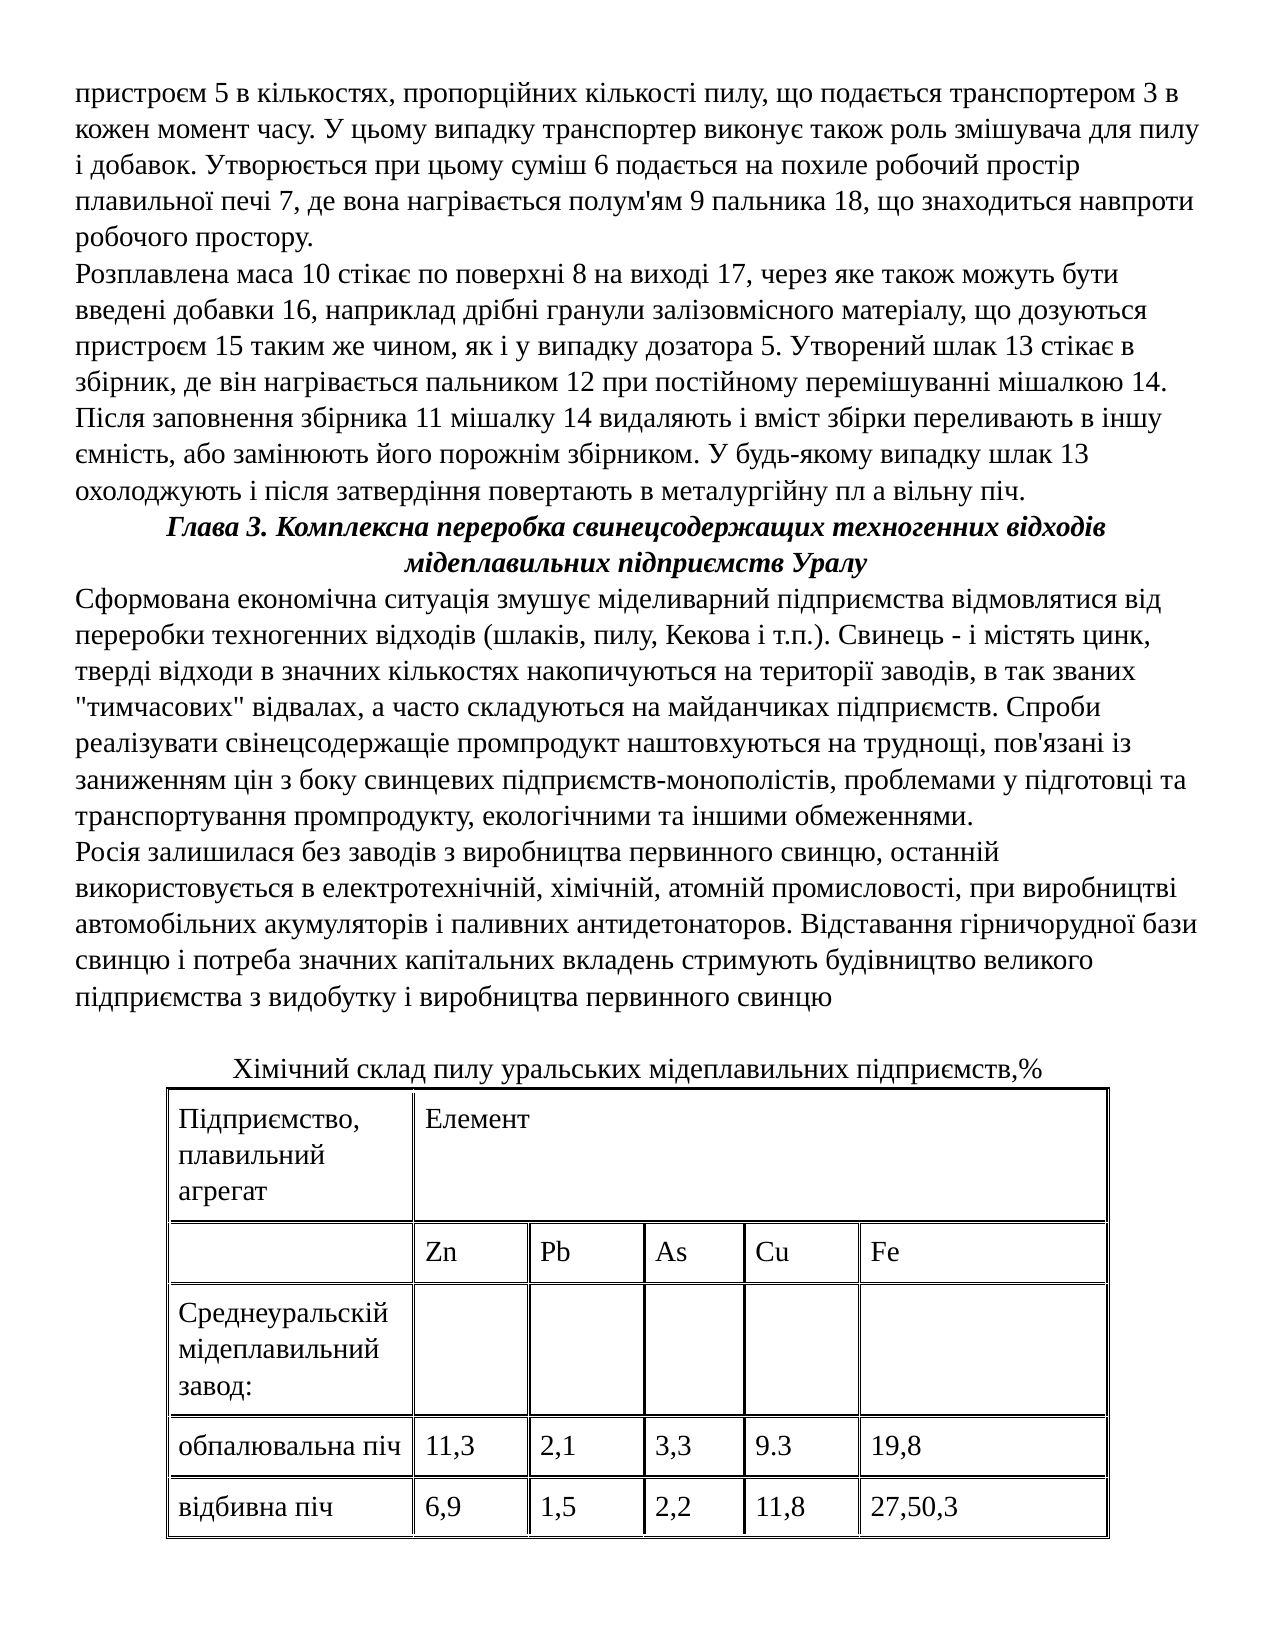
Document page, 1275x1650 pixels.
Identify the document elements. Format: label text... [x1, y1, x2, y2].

table_cell [415, 1285, 527, 1414]
table_cell As [646, 1224, 743, 1281]
table_cell Fe [861, 1220, 1107, 1281]
table_cell 6,9 [414, 1475, 529, 1536]
table_header Елемент [414, 1090, 1106, 1220]
table_cell відбивна піч [169, 1475, 414, 1536]
table_cell обпалювальна піч [169, 1414, 412, 1475]
table_cell Среднеуральскій мідеплавильний завод: [169, 1281, 412, 1414]
text Розплавлена ​​маса 10 стікає по поверхні 8 на виходi 17, через яке також можуть бути введені добавки 16, наприклад дрібні гранули залізовмісного матеріалу, що дозуються пристроєм 15 таким же чином, як і у випадку дозатора 5. Утворений шлак 13 стікає в збірник, де він нагрівається пальником 12 при постійному перемішуванні мішалкою 14. Після заповнення збірника 11 мішалку 14 видаляють і вміст збірки переливають в іншу ємність, або замінюють його порожнім збірником. У будь-якому випадку шлак 13 охолоджують і після затвердіння повертають в металургійну пл a вільну піч. [75, 256, 1200, 506]
table_cell [861, 1281, 1107, 1414]
text Росія залишилася без заводів з виробництва первинного свинцю, останній використовується в електротехнічній, хімічній, атомній промисловості, при виробництві автомобільних акумуляторів і паливних антидетонаторов. Відставання гірничорудної бази свинцю і потреба значних капітальних вкладень стримують будівництво великого підприємства з видобутку і виробництва первинного свинцю [75, 834, 1200, 1012]
table_cell [531, 1285, 643, 1414]
table_cell 19,8 [861, 1414, 1107, 1475]
table_cell 27,50,3 [860, 1475, 1107, 1536]
table_cell [169, 1220, 412, 1281]
table_cell Pb [531, 1224, 643, 1281]
text Сформована економічна ситуація змушує міделиварний підприємства відмовлятися від переробки техногенних відходів (шлаків, пилу, Кекова і т.п.). Свинець - і містять цинк, тверді відходи в значних кількостях накопичуються на території заводів, в так званих "тимчасових" відвалах, а часто складуються на майданчиках підприємств. Спроби реалізувати свінецсодержащіе промпродукт наштовхуються на труднощі, пов'язані із заниженням цін з боку свинцевих підприємств-монополістів, проблемами у підготовці та транспортування промпродукту, екологічними та іншими обмеженнями. [75, 581, 1200, 831]
table_cell 1,5 [529, 1479, 644, 1536]
table_cell [646, 1285, 743, 1414]
table_cell 2,2 [644, 1479, 744, 1536]
table_cell Zn [415, 1224, 527, 1281]
table_cell 11,8 [744, 1479, 859, 1536]
text Глава 3. Комплексна переробка свинецсодержащих техногенних відходів мідеплавильних підприємств Уралу [75, 509, 1200, 578]
table_cell 11,3 [415, 1418, 527, 1475]
table_cell 3,3 [646, 1418, 743, 1475]
text Хімічний склад пилу уральських мідеплавильних підприємств,% [75, 1051, 1200, 1084]
table_header Підприємство, плавильний агрегат [169, 1090, 414, 1220]
table_cell [746, 1285, 858, 1414]
table_cell 2,1 [531, 1418, 643, 1475]
table_cell 9.3 [746, 1418, 858, 1475]
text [75, 75, 1200, 253]
table_cell Сu [746, 1224, 858, 1281]
